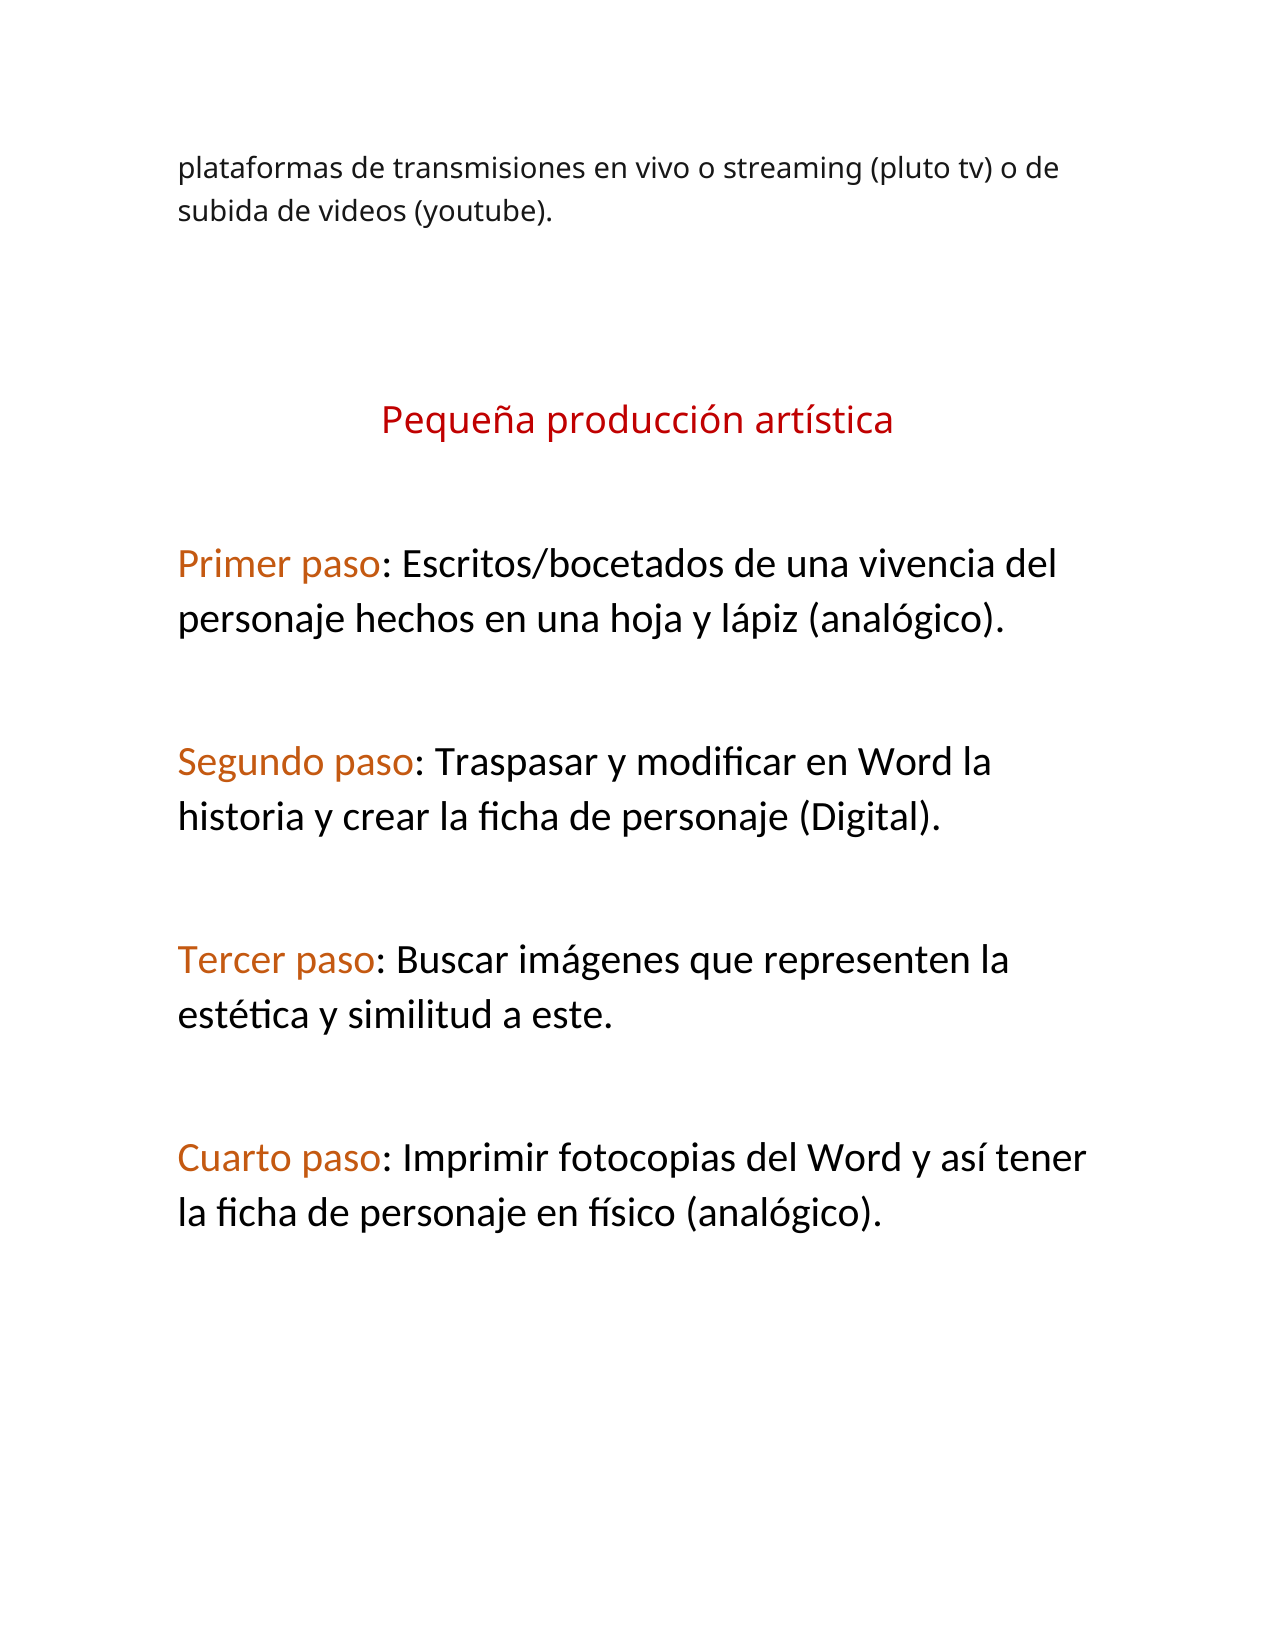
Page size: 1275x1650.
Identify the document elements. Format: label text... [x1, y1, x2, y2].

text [177, 148, 1098, 230]
text Primer paso: Escritos/bocetados de una vivencia del personaje hechos en una hoja y lápiz (analógico). [177, 537, 1098, 643]
text Tercer paso: Buscar imágenes que representen la estética y similitud a este. [177, 933, 1098, 1039]
text Segundo paso: Traspasar y modificar en Word la historia y crear la ficha de personaje (Digital). [177, 735, 1098, 841]
text Cuarto paso: Imprimir fotocopias del Word y así tener la ficha de personaje en físico (analógico). [177, 1131, 1098, 1237]
text Pequeña producción artística [177, 393, 1098, 444]
